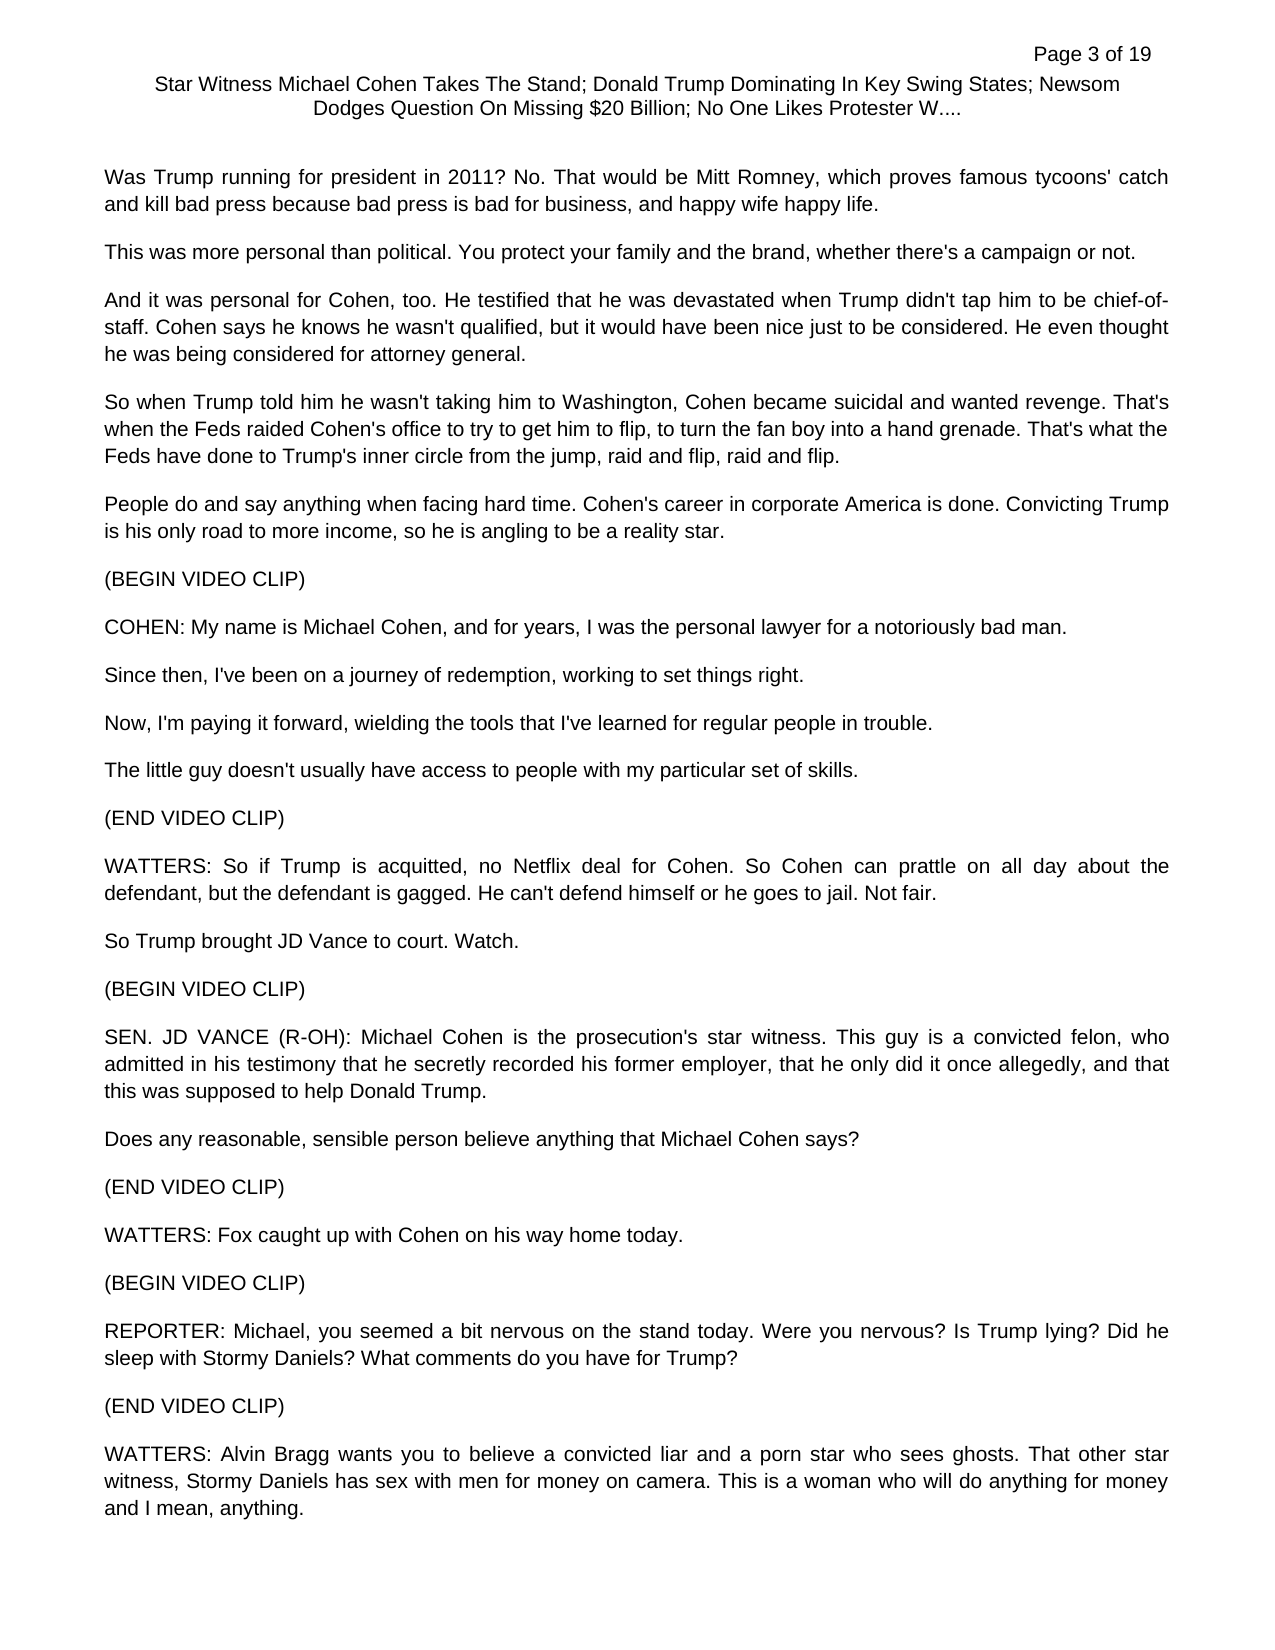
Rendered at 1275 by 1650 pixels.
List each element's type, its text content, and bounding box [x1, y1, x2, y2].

text (BEGIN VIDEO CLIP) [104, 563, 1171, 591]
text (END VIDEO CLIP) [104, 1391, 1171, 1418]
text Since then, I've been on a journey of redemption, working to set things right. [104, 659, 1171, 686]
text (END VIDEO CLIP) [104, 1172, 1171, 1199]
text REPORTER: Michael, you seemed a bit nervous on the stand today. Were you nervous? Is Trump lying? Did he sleep with Stormy Daniels? What comments do you have for Trump? [104, 1316, 1171, 1370]
text People do and say anything when facing hard time. Cohen's career in corporate America is done. Convicting Trump is his only road to more income, so he is angling to be a reality star. [104, 488, 1171, 543]
text SEN. JD VANCE (R-OH): Michael Cohen is the prosecution's star witness. This guy is a convicted felon, who admitted in his testimony that he secretly recorded his former employer, that he only did it once allegedly, and that this was supposed to help Donald Trump. [104, 1022, 1171, 1103]
text So Trump brought JD Vance to court. Watch. [104, 926, 1171, 953]
text Does any reasonable, sensible person believe anything that Michael Cohen says? [104, 1124, 1171, 1151]
text (END VIDEO CLIP) [104, 803, 1171, 830]
text The little guy doesn't usually have access to people with my particular set of skills. [104, 755, 1171, 782]
text And it was personal for Cohen, too. He testified that he was devastated when Trump didn't tap him to be chief-of-staff. Cohen says he knows he wasn't qualified, but it would have been nice just to be considered. He even thought he was being considered for attorney general. [104, 284, 1171, 366]
text Was Trump running for president in 2011? No. That would be Mitt Romney, which proves famous tycoons' catch and kill bad press because bad press is bad for business, and happy wife happy life. [104, 161, 1171, 216]
text (BEGIN VIDEO CLIP) [104, 974, 1171, 1001]
text WATTERS: So if Trump is acquitted, no Netflix deal for Cohen. So Cohen can prattle on all day about the defendant, but the defendant is gagged. He can't defend himself or he goes to jail. Not fair. [104, 851, 1171, 905]
text COHEN: My name is Michael Cohen, and for years, I was the personal lawyer for a notoriously bad man. [104, 611, 1171, 638]
text WATTERS: Alvin Bragg wants you to believe a convicted liar and a porn star who sees ghosts. That other star witness, Stormy Daniels has sex with men for money on camera. This is a woman who will do anything for money and I mean, anything. [104, 1438, 1171, 1520]
text (BEGIN VIDEO CLIP) [104, 1268, 1171, 1295]
text WATTERS: Fox caught up with Cohen on his way home today. [104, 1220, 1171, 1247]
text So when Trump told him he wasn't taking him to Washington, Cohen became suicidal and wanted revenge. That's when the Feds raided Cohen's office to try to get him to flip, to turn the fan boy into a hand grenade. That's what the Feds have done to Trump's inner circle from the jump, raid and flip, raid and flip. [104, 386, 1171, 468]
text Now, I'm paying it forward, wielding the tools that I've learned for regular people in trouble. [104, 707, 1171, 734]
text This was more personal than political. You protect your family and the brand, whether there's a campaign or not. [104, 236, 1171, 263]
